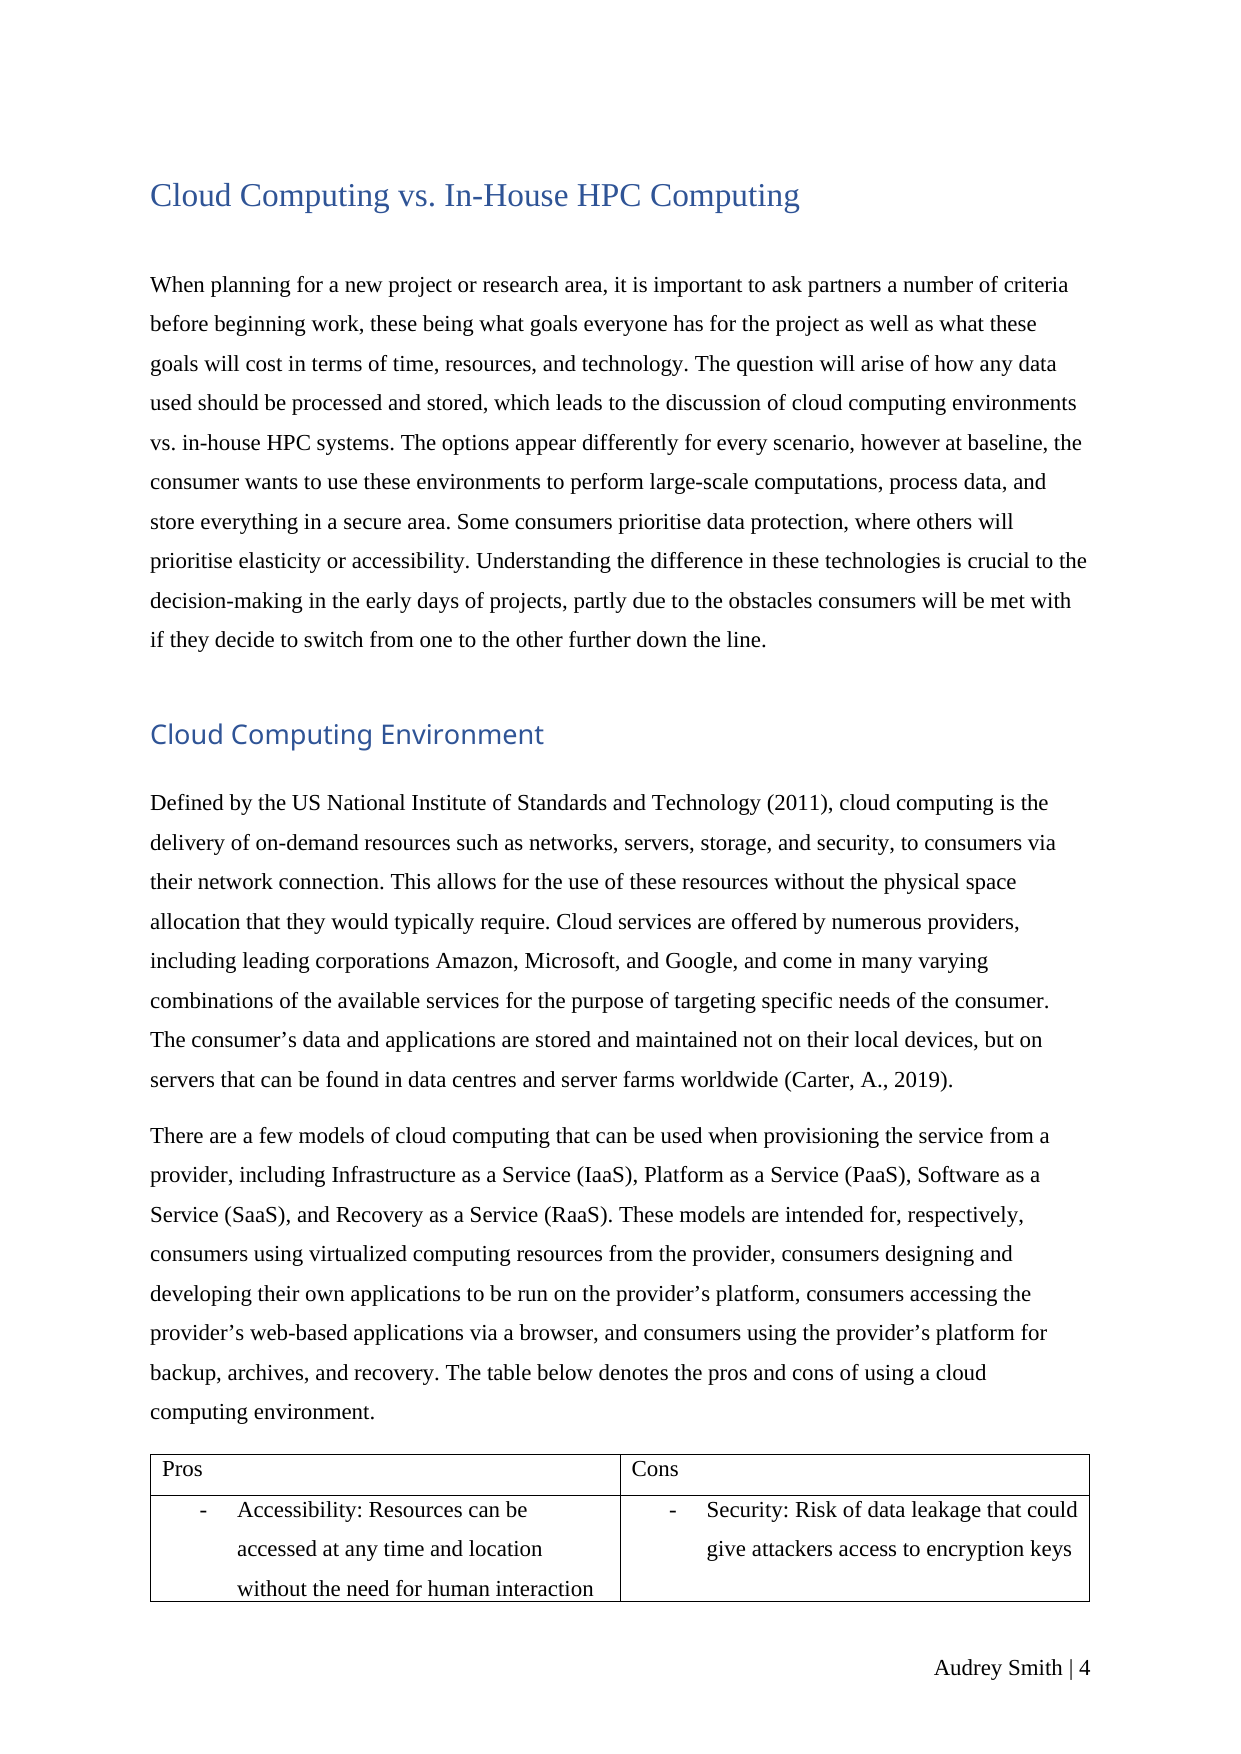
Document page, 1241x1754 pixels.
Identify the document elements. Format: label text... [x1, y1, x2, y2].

table_header Cons [621, 1455, 1089, 1495]
text Defined by the US National Institute of Standards and Technology (2011), cloud computing is the delivery of on-demand resources such as networks, servers, storage, and security, to consumers via their network connection. This allows for the use of these resources without the physical space allocation that they would typically require. Cloud services are offered by numerous providers, including leading corporations Amazon, Microsoft, and Google, and come in many varying combinations of the available services for the purpose of targeting specific needs of the consumer. The consumer’s data and applications are stored and maintained not on their local devices, but on servers that can be found in data centres and server farms worldwide (Carter, A., 2019). [150, 789, 1090, 1092]
subtitle Cloud Computing Environment [150, 716, 1090, 752]
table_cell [621, 1496, 1089, 1601]
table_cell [151, 1496, 620, 1601]
table_header Pros [151, 1455, 620, 1495]
text There are a few models of cloud computing that can be used when provisioning the service from a provider, including Infrastructure as a Service (IaaS), Platform as a Service (PaaS), Software as a Service (SaaS), and Recovery as a Service (RaaS). These models are intended for, respectively, consumers using virtualized computing resources from the provider, consumers designing and developing their own applications to be run on the provider’s platform, consumers accessing the provider’s web-based applications via a browser, and consumers using the provider’s platform for backup, archives, and recovery. The table below denotes the pros and cons of using a cloud computing environment. [150, 1122, 1090, 1424]
subtitle Cloud Computing vs. In-House HPC Computing [150, 175, 1090, 213]
text When planning for a new project or research area, it is important to ask partners a number of criteria before beginning work, these being what goals everyone has for the project as well as what these goals will cost in terms of time, resources, and technology. The question will arise of how any data used should be processed and stored, which leads to the discussion of cloud computing environments vs. in-house HPC systems. The options appear differently for every scenario, however at baseline, the consumer wants to use these environments to perform large-scale computations, process data, and store everything in a secure area. Some consumers prioritise data protection, where others will prioritise elasticity or accessibility. Understanding the difference in these technologies is crucial to the decision-making in the early days of projects, partly due to the obstacles consumers will be met with if they decide to switch from one to the other further down the line. [150, 271, 1090, 652]
